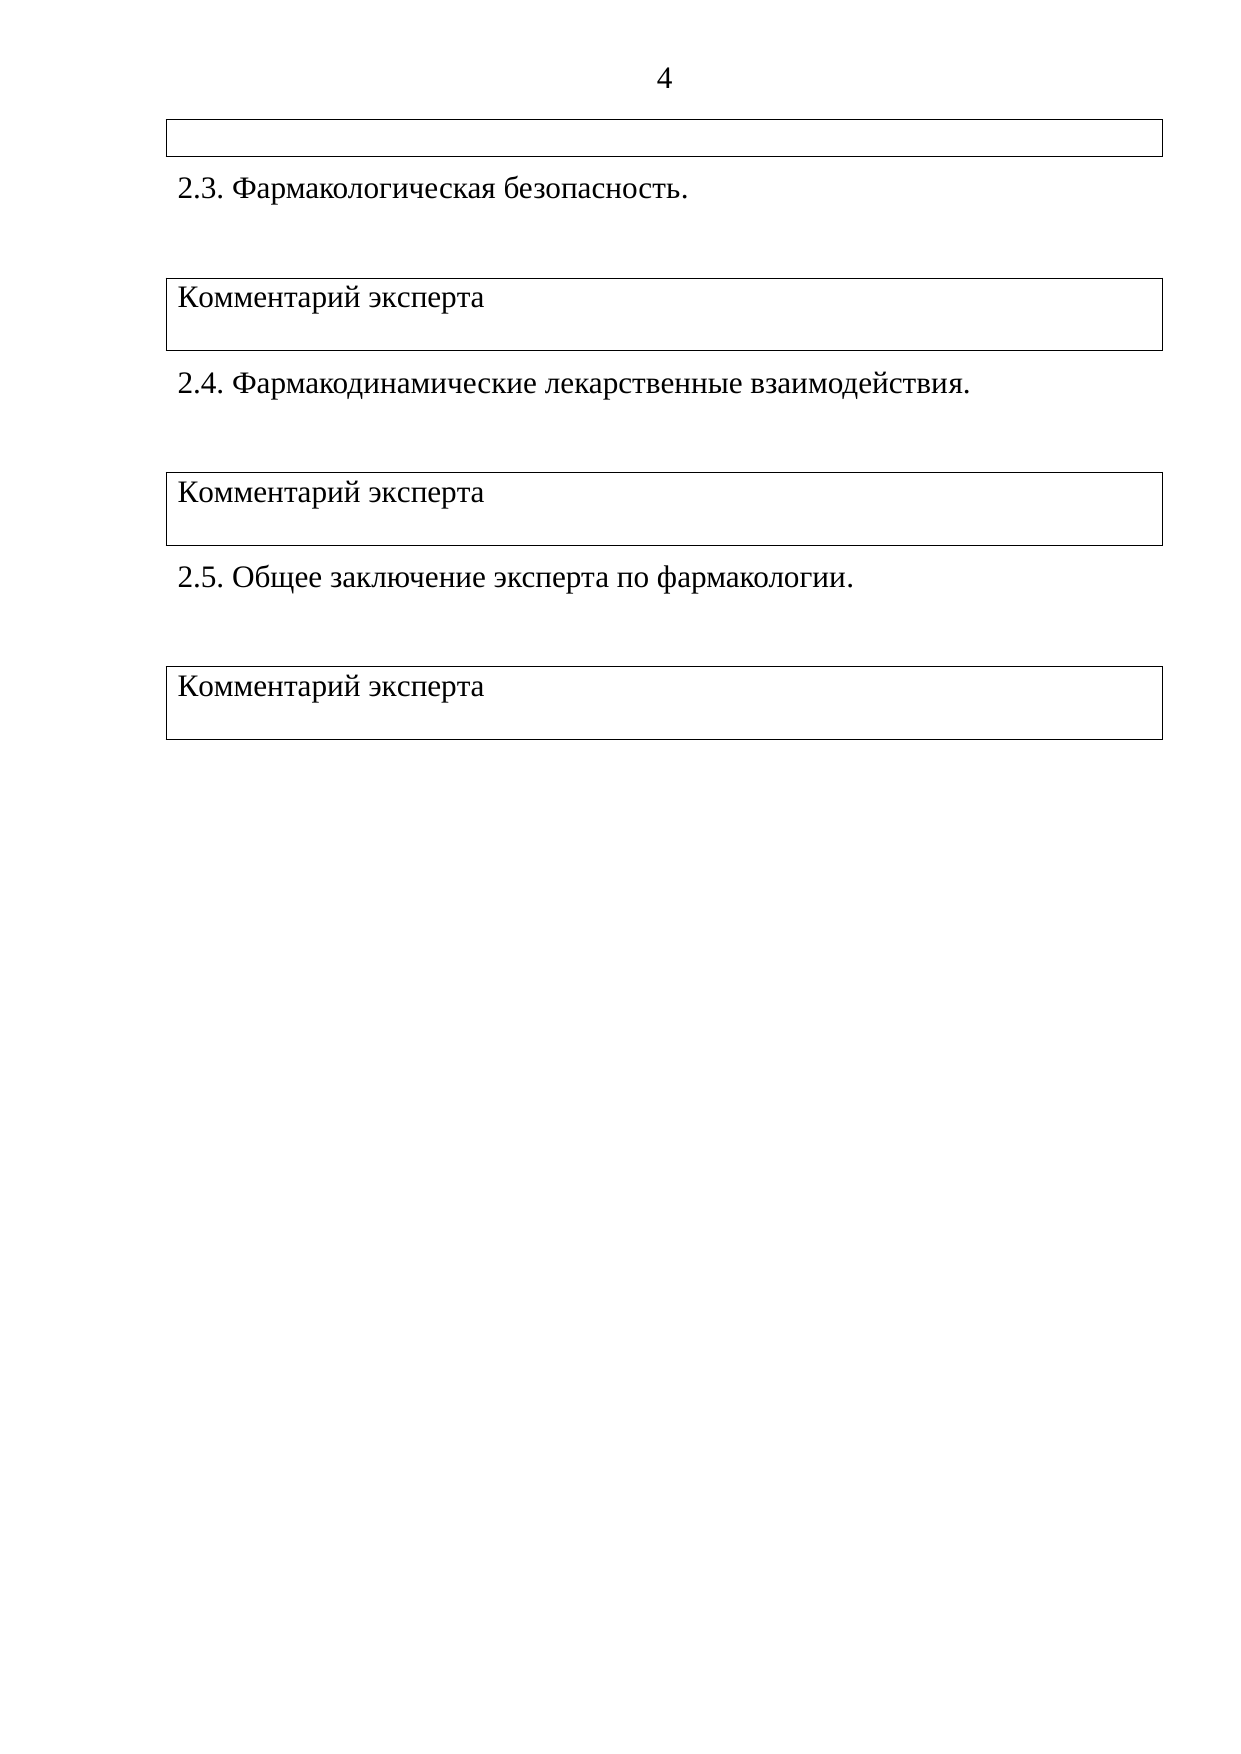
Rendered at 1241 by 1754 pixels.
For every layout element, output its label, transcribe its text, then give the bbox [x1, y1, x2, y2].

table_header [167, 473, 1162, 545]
list 2.4. Фармакодинамические лекарственные взаимодействия. [177, 364, 1152, 400]
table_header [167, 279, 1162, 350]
list 2.5. Общее заключение эксперта по фармакологии. [177, 558, 1152, 594]
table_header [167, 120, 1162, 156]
list 2.3. Фармакологическая безопасность. [177, 170, 1152, 206]
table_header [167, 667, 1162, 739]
